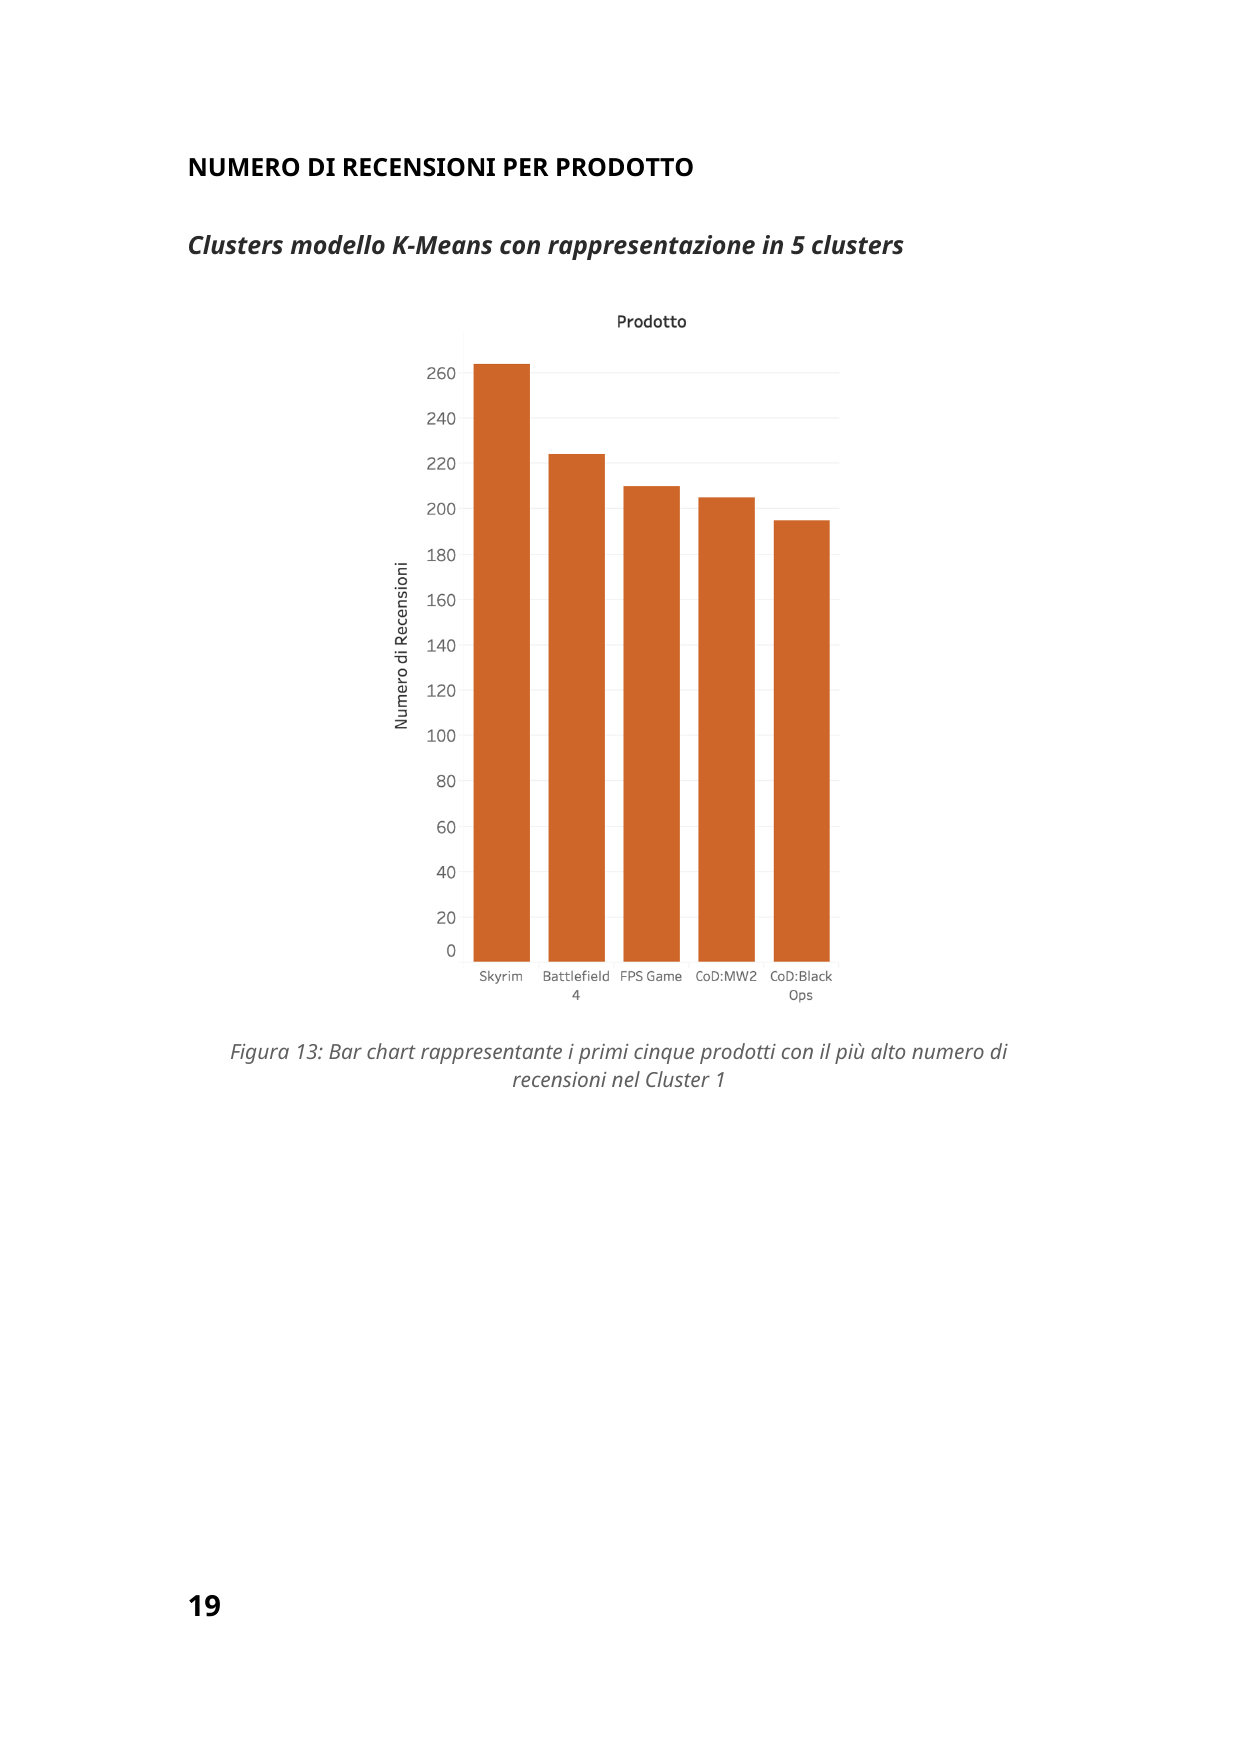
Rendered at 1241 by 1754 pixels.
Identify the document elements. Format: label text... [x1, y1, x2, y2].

subtitle NUMERO DI RECENSIONI PER PRODOTTO [187, 150, 1053, 184]
picture [383, 304, 857, 1006]
subtitle Clusters modello K-Means con rappresentazione in 5 clusters [187, 227, 1053, 261]
text Figura 13: Bar chart rappresentante i primi cinque prodotti con il più alto numero di recensioni nel Cluster 1 [187, 1037, 1053, 1094]
